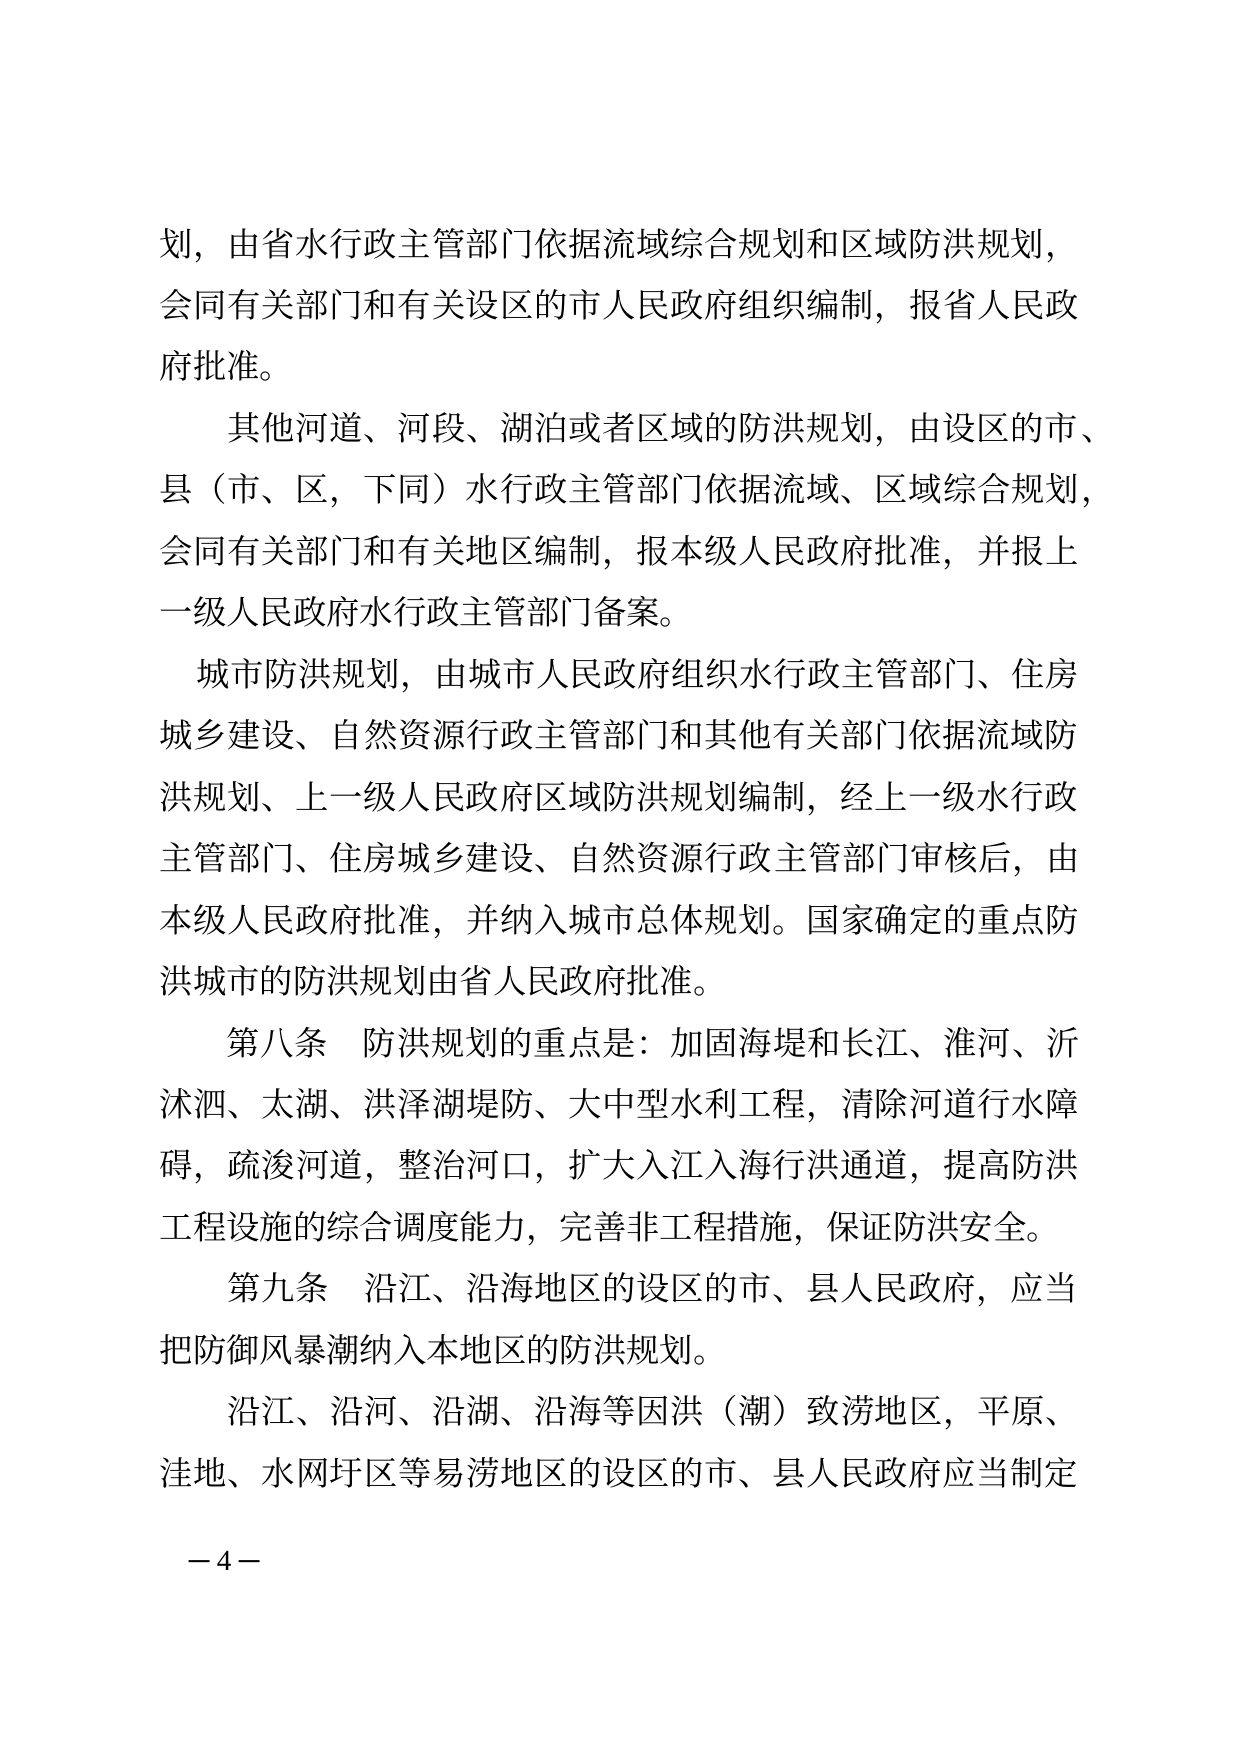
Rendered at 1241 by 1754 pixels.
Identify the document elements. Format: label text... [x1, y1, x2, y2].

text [159, 207, 1081, 391]
text 第八条 防洪规划的重点是：加固海堤和长江、淮河、沂沭泗、太湖、洪泽湖堤防、大中型水利工程，清除河道行水障碍，疏浚河道，整治河口，扩大入江入海行洪通道，提高防洪工程设施的综合调度能力，完善非工程措施，保证防洪安全。 [159, 1006, 1081, 1252]
text 其他河道、河段、湖泊或者区域的防洪规划，由设区的市、县（市、区，下同）水行政主管部门依据流域、区域综合规划，会同有关部门和有关地区编制，报本级人民政府批准，并报上一级人民政府水行政主管部门备案。 [159, 391, 1081, 637]
text 第九条 沿江、沿海地区的设区的市、县人民政府，应当把防御风暴潮纳入本地区的防洪规划。 [159, 1252, 1081, 1374]
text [159, 1374, 1081, 1497]
text 城市防洪规划，由城市人民政府组织水行政主管部门、住房城乡建设、自然资源行政主管部门和其他有关部门依据流域防洪规划、上一级人民政府区域防洪规划编制，经上一级水行政主管部门、住房城乡建设、自然资源行政主管部门审核后，由本级人民政府批准，并纳入城市总体规划。国家确定的重点防洪城市的防洪规划由省人民政府批准。 [159, 637, 1081, 1006]
